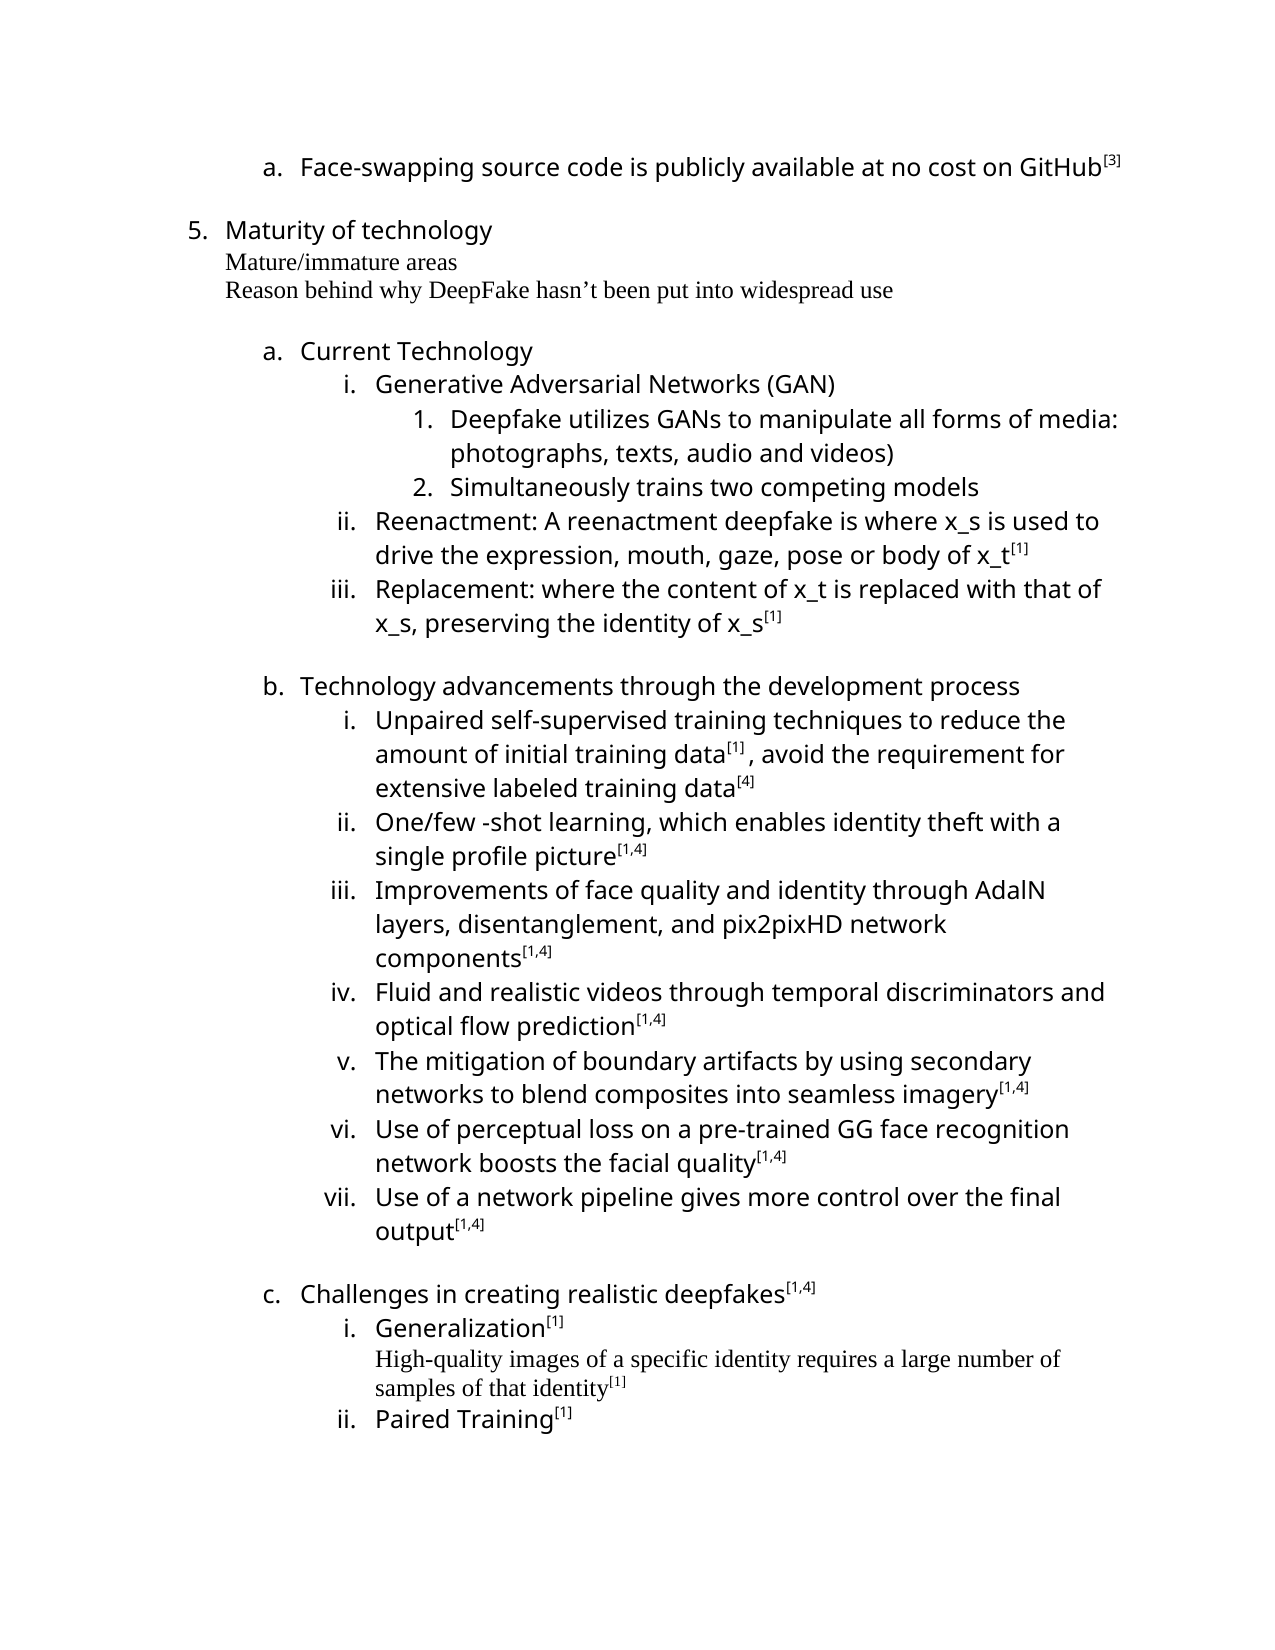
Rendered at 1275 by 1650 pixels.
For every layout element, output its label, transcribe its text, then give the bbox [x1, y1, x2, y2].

list Improvements of face quality and identity through AdalN layers, disentanglement, and pix2pixHD network components[1,4] [356, 873, 1125, 975]
list Unpaired self-supervised training techniques to reduce the amount of initial training data[1] , avoid the requirement for extensive labeled training data[4] [356, 702, 1125, 805]
list Use of a network pipeline gives more control over the final output[1,4] [356, 1179, 1125, 1247]
list Paired Training[1] [356, 1402, 1125, 1436]
list Face-swapping source code is publicly available at no cost on GitHub[3] [262, 150, 1125, 184]
text Reason behind why DeepFake hasn’t been put into widespread use [150, 276, 1125, 304]
list The mitigation of boundary artifacts by using secondary networks to blend composites into seamless imagery[1,4] [356, 1043, 1125, 1111]
list Technology advancements through the development process [262, 668, 1125, 702]
text Mature/immature areas [150, 247, 1125, 276]
list Simultaneously trains two competing models [412, 469, 1125, 503]
list Challenges in creating realistic deepfakes[1,4] [262, 1276, 1125, 1310]
list Deepfake utilizes GANs to manipulate all forms of media: photographs, texts, audio and videos) [412, 401, 1125, 469]
list One/few -shot learning, which enables identity theft with a single profile picture[1,4] [356, 805, 1125, 873]
list Maturity of technology [187, 213, 1125, 247]
text High-quality images of a specific identity requires a large number of samples of that identity[1] [375, 1344, 1125, 1402]
list Current Technology [262, 333, 1125, 367]
list Generalization[1] [356, 1310, 1125, 1344]
list Replacement: where the content of x_t is replaced with that of x_s, preserving the identity of x_s[1] [356, 572, 1125, 640]
list Fluid and realistic videos through temporal discriminators and optical flow prediction[1,4] [356, 975, 1125, 1043]
list Generative Adversarial Networks (GAN) [356, 367, 1125, 401]
list Use of perceptual loss on a pre-trained GG face recognition network boosts the facial quality[1,4] [356, 1111, 1125, 1179]
list Reenactment: A reenactment deepfake is where x_s is used to drive the expression, mouth, gaze, pose or body of x_t[1] [356, 503, 1125, 572]
